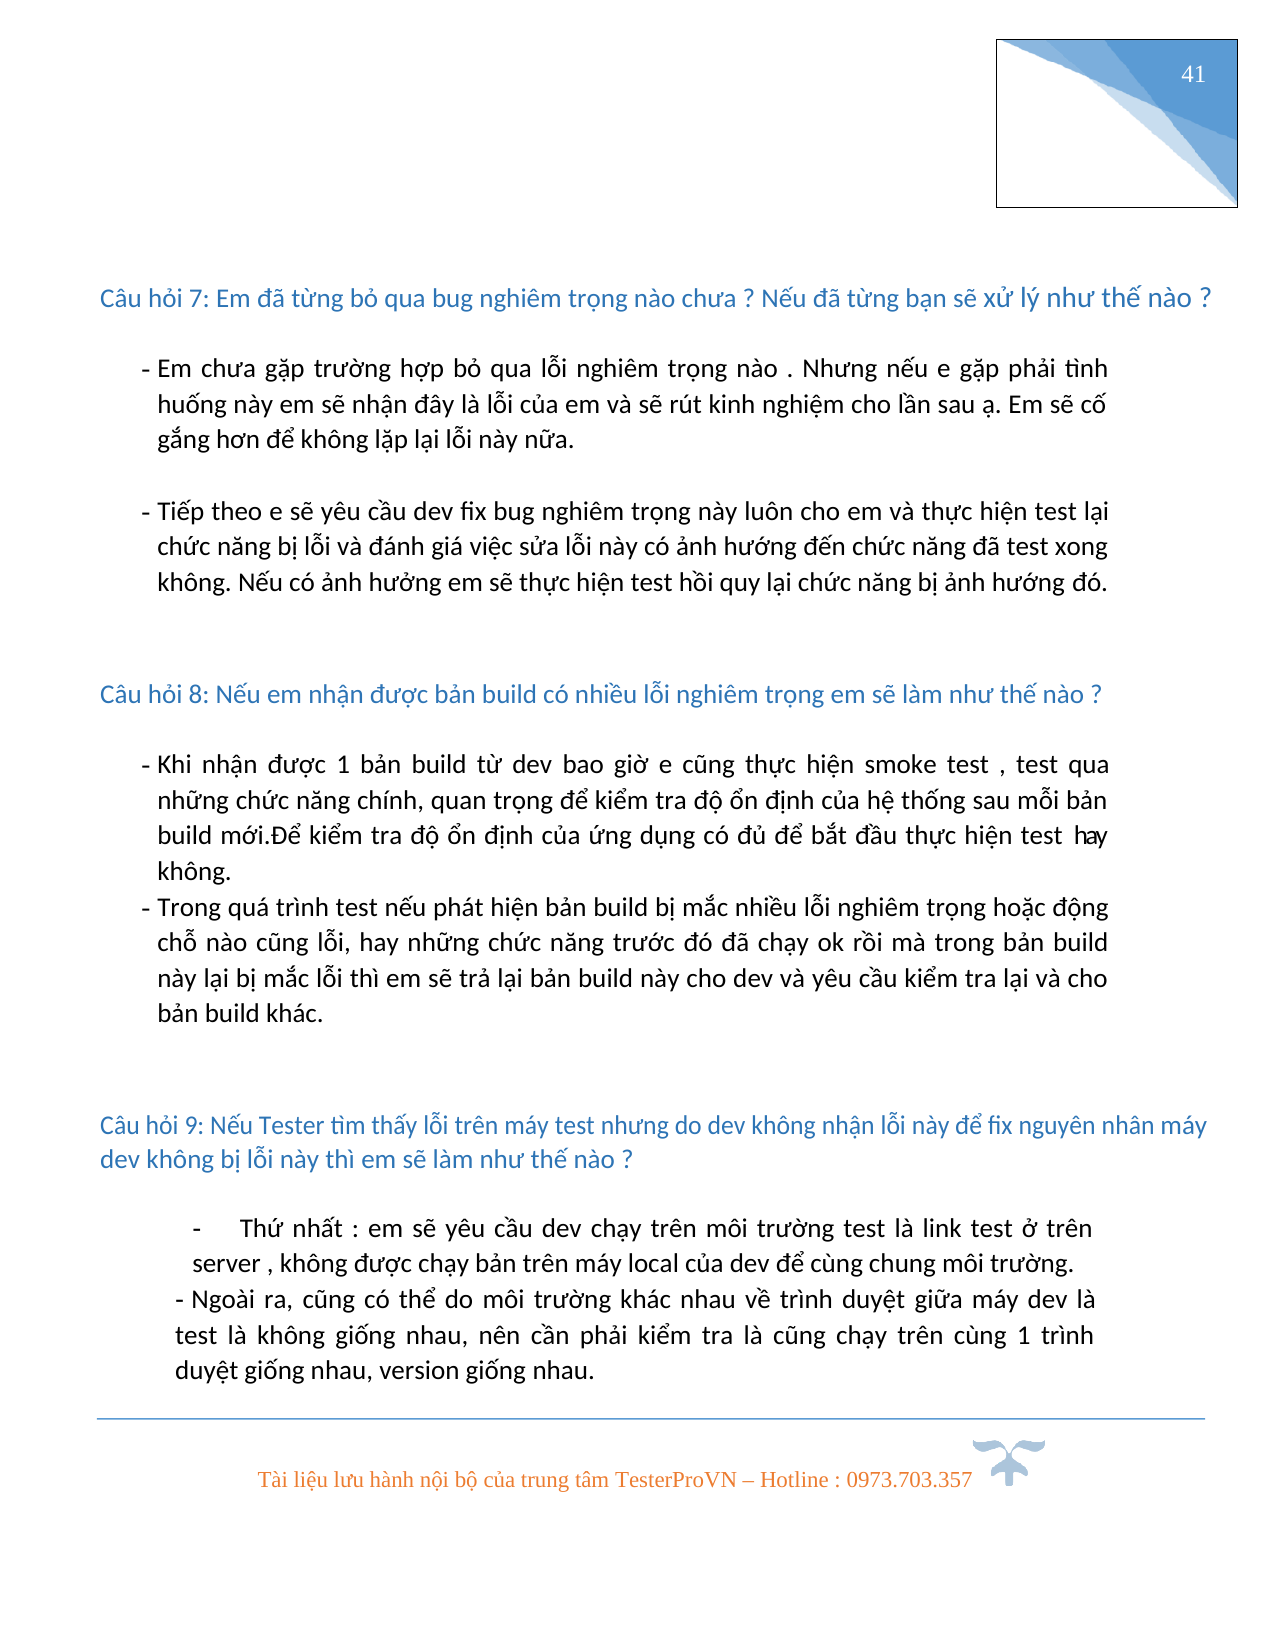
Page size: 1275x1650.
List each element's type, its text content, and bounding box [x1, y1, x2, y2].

picture [972, 1440, 1045, 1486]
list Em chưa gặp trường hợp bỏ qua lỗi nghiêm trọng nào . Nhưng nếu e gặp phải tình huống này em sẽ nhận đây là lỗi của em và sẽ rút kinh nghiệm cho lần sau ạ. Em sẽ cố gắng hơn để không lặp lại lỗi này nữa. [141, 351, 1110, 456]
list Trong quá trình test nếu phát hiện bản build bị mắc nhiều lỗi nghiêm trọng hoặc động chỗ nào cũng lỗi, hay những chức năng trước đó đã chạy ok rồi mà trong bản build này lại bị mắc lỗi thì em sẽ trả lại bản build này cho dev và yêu cầu kiểm tra lại và cho bản build khác. [141, 890, 1111, 1029]
text Câu hỏi 9: Nếu Tester tìm thấy lỗi trên máy test nhưng do dev không nhận lỗi này để fix nguyên nhân máy dev không bị lỗi này thì em sẽ làm như thế nào ? [100, 1108, 1217, 1176]
list Thứ nhất : em sẽ yêu cầu dev chạy trên môi trường test là link test ở trên server , không được chạy bản trên máy local của dev để cùng chung môi trường. [192, 1211, 1094, 1279]
list Khi nhận được 1 bản build từ dev bao giờ e cũng thực hiện smoke test , test qua những chức năng chính, quan trọng để kiểm tra độ ổn định của hệ thống sau mỗi bản build mới.Để kiểm tra độ ổn định của ứng dụng có đủ để bắt đầu thực hiện test hay không. [141, 747, 1110, 887]
text Câu hỏi 7: Em đã từng bỏ qua bug nghiêm trọng nào chưa ? Nếu đã từng bạn sẽ xử lý như thế nào ? [100, 279, 1217, 314]
text Câu hỏi 8: Nếu em nhận được bản build có nhiều lỗi nghiêm trọng em sẽ làm như thế nào ? [100, 677, 1217, 710]
list Ngoài ra, cũng có thể do môi trường khác nhau về trình duyệt giữa máy dev là test là không giống nhau, nên cần phải kiểm tra là cũng chạy trên cùng 1 trình duyệt giống nhau, version giống nhau. [175, 1282, 1096, 1386]
list Tiếp theo e sẽ yêu cầu dev fix bug nghiêm trọng này luôn cho em và thực hiện test lại chức năng bị lỗi và đánh giá việc sửa lỗi này có ảnh hướng đến chức năng đã test xong không. Nếu có ảnh hưởng em sẽ thực hiện test hồi quy lại chức năng bị ảnh hướng đó. [141, 494, 1111, 598]
picture [997, 40, 1237, 207]
